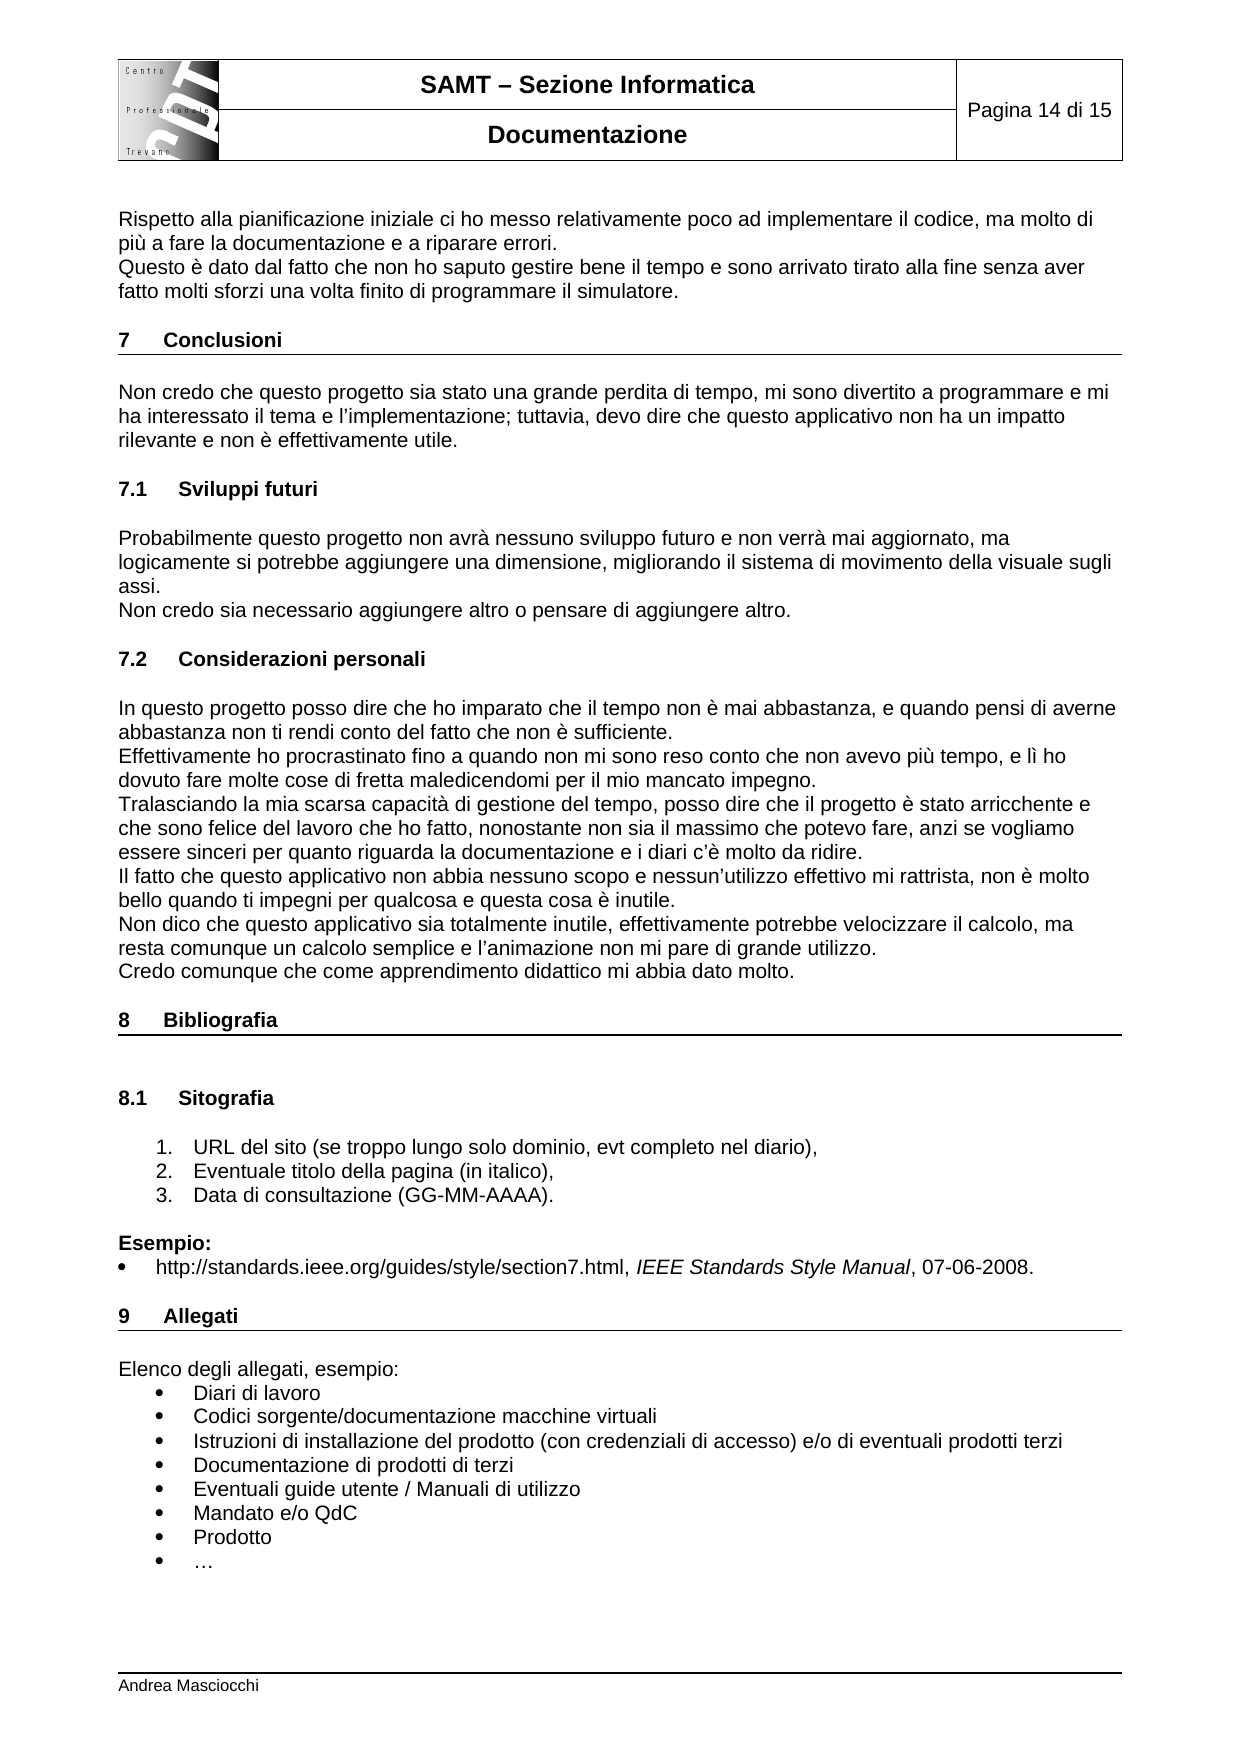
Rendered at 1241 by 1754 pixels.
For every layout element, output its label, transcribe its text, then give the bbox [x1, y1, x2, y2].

text Non dico che questo applicativo sia totalmente inutile, effettivamente potrebbe velocizzare il calcolo, ma resta comunque un calcolo semplice e l’animazione non mi pare di grande utilizzo. [118, 911, 1122, 959]
subtitle Allegati [118, 1304, 1122, 1330]
text Il fatto che questo applicativo non abbia nessuno scopo e nessun’utilizzo effettivo mi rattrista, non è molto bello quando ti impegni per qualcosa e questa cosa è inutile. [118, 863, 1122, 911]
text In questo progetto posso dire che ho imparato che il tempo non è mai abbastanza, e quando pensi di averne abbastanza non ti rendi conto del fatto che non è sufficiente. [118, 696, 1122, 744]
list Data di consultazione (GG-MM-AAAA). [156, 1183, 1122, 1207]
list … [156, 1549, 1122, 1573]
subtitle Considerazioni personali [118, 647, 1122, 671]
text Esempio: [118, 1231, 1122, 1255]
list Eventuale titolo della pagina (in italico), [156, 1159, 1122, 1183]
text Non credo che questo progetto sia stato una grande perdita di tempo, mi sono divertito a programmare e mi ha interessato il tema e l’implementazione; tuttavia, devo dire che questo applicativo non ha un impatto rilevante e non è effettivamente utile. [118, 380, 1122, 452]
list http://standards.ieee.org/guides/style/section7.html, IEEE Standards Style Manual, 07-06-2008. [118, 1255, 1122, 1279]
list Mandato e/o QdC [156, 1501, 1122, 1525]
subtitle Bibliografia [118, 1008, 1122, 1034]
text Elenco degli allegati, esempio: [118, 1356, 1122, 1380]
list Diari di lavoro [156, 1380, 1122, 1404]
subtitle Sitografia [118, 1086, 1122, 1110]
list URL del sito (se troppo lungo solo dominio, evt completo nel diario), [156, 1135, 1122, 1159]
text Questo è dato dal fatto che non ho saputo gestire bene il tempo e sono arrivato tirato alla fine senza aver fatto molti sforzi una volta finito di programmare il simulatore. [118, 255, 1122, 303]
text Effettivamente ho procrastinato fino a quando non mi sono reso conto che non avevo più tempo, e lì ho dovuto fare molte cose di fretta maledicendomi per il mio mancato impegno. [118, 744, 1122, 792]
picture [118, 60, 219, 160]
subtitle Sviluppi futuri [118, 477, 1122, 501]
text Rispetto alla pianificazione iniziale ci ho messo relativamente poco ad implementare il codice, ma molto di più a fare la documentazione e a riparare errori. [118, 207, 1122, 255]
list Istruzioni di installazione del prodotto (con credenziali di accesso) e/o di eventuali prodotti terzi [156, 1428, 1122, 1452]
text Non credo sia necessario aggiungere altro o pensare di aggiungere altro. [118, 598, 1122, 622]
text Tralasciando la mia scarsa capacità di gestione del tempo, posso dire che il progetto è stato arricchente e che sono felice del lavoro che ho fatto, nonostante non sia il massimo che potevo fare, anzi se vogliamo essere sinceri per quanto riguarda la documentazione e i diari c’è molto da ridire. [118, 792, 1122, 863]
text Credo comunque che come apprendimento didattico mi abbia dato molto. [118, 959, 1122, 983]
list Documentazione di prodotti di terzi [156, 1452, 1122, 1477]
list Codici sorgente/documentazione macchine virtuali [156, 1404, 1122, 1428]
text Probabilmente questo progetto non avrà nessuno sviluppo futuro e non verrà mai aggiornato, ma logicamente si potrebbe aggiungere una dimensione, migliorando il sistema di movimento della visuale sugli assi. [118, 526, 1122, 598]
list Eventuali guide utente / Manuali di utilizzo [156, 1477, 1122, 1501]
subtitle Conclusioni [118, 328, 1122, 354]
list Prodotto [156, 1525, 1122, 1549]
